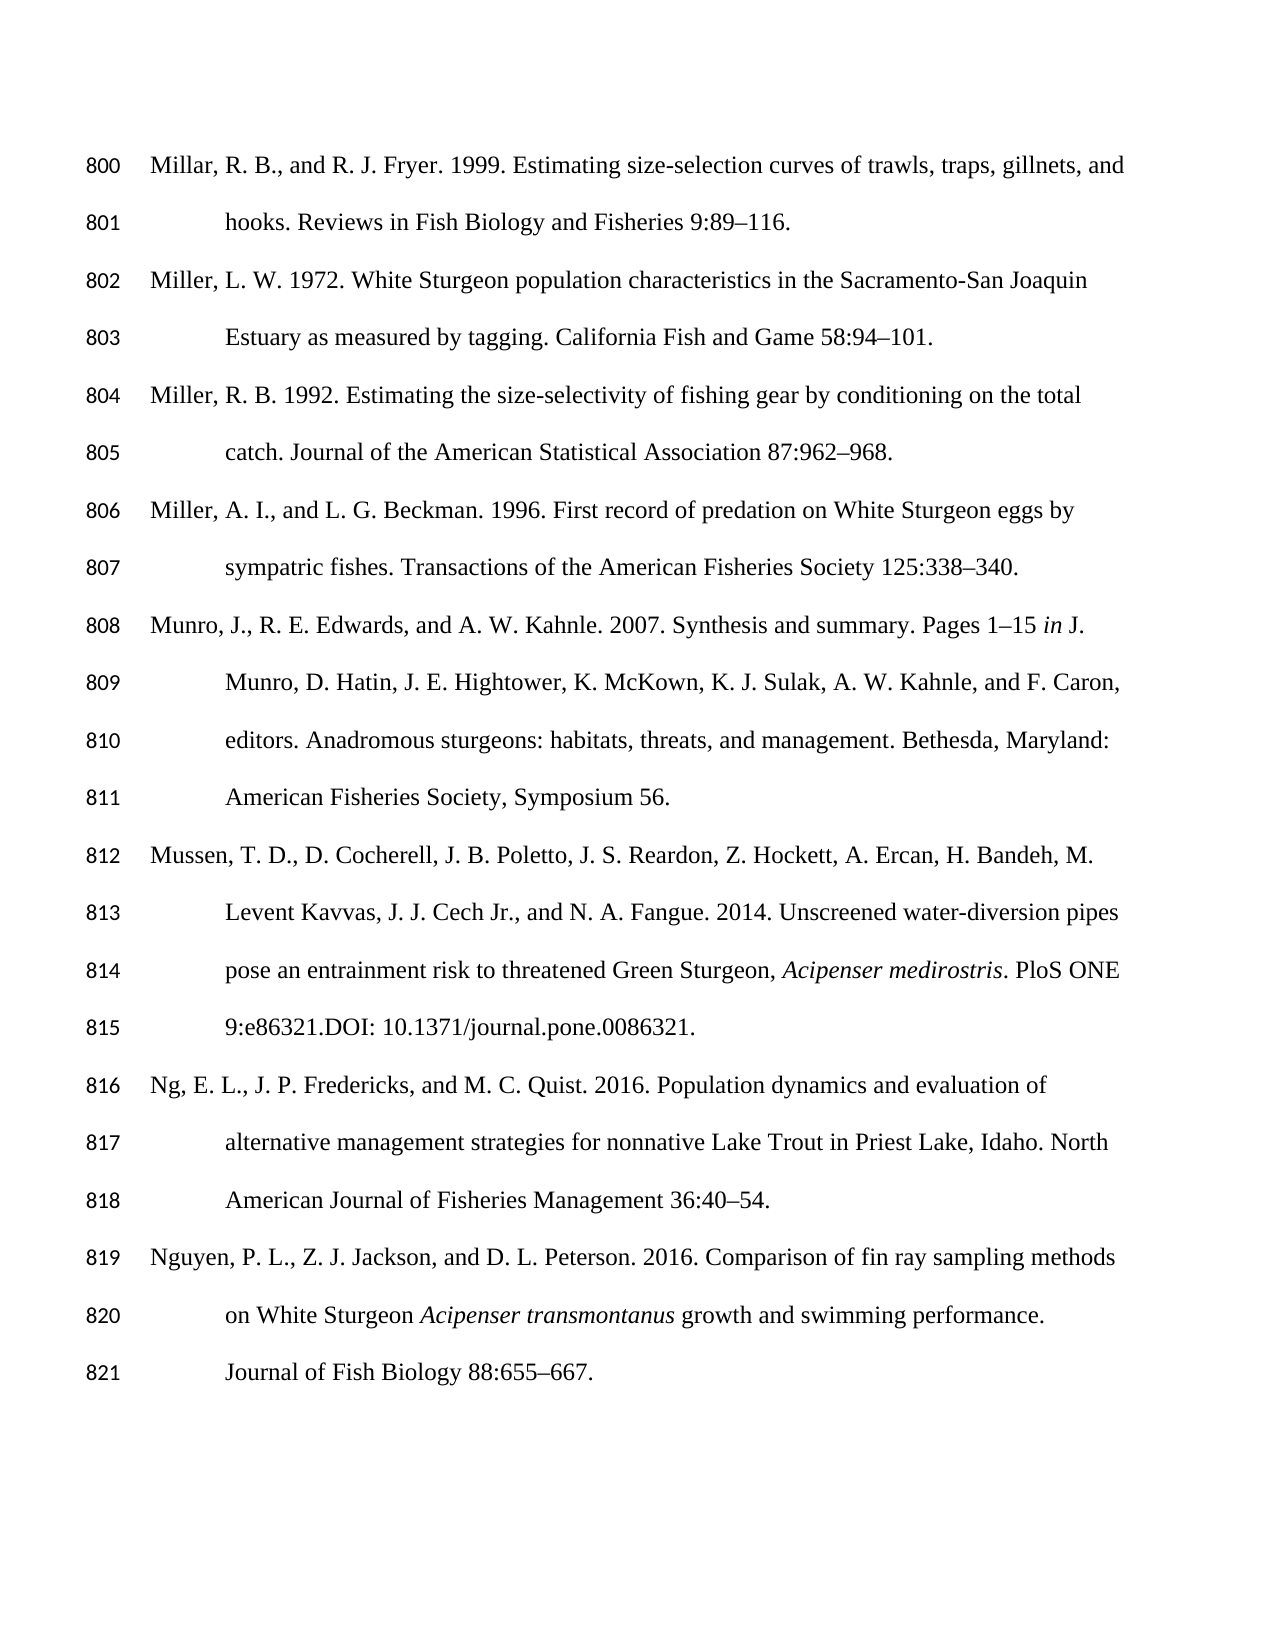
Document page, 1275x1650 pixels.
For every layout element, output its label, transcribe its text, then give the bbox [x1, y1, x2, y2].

text Ng, E. L., J. P. Fredericks, and M. C. Quist. 2016. Population dynamics and evaluation of alternative management strategies for nonnative Lake Trout in Priest Lake, Idaho. North American Journal of Fisheries Management 36:40–54. [150, 1070, 1125, 1214]
text Miller, A. I., and L. G. Beckman. 1996. First record of predation on White Sturgeon eggs by sympatric fishes. Transactions of the American Fisheries Society 125:338–340. [150, 495, 1125, 581]
text Millar, R. B., and R. J. Fryer. 1999. Estimating size-selection curves of trawls, traps, gillnets, and hooks. Reviews in Fish Biology and Fisheries 9:89–116. [150, 150, 1125, 236]
text Nguyen, P. L., Z. J. Jackson, and D. L. Peterson. 2016. Comparison of fin ray sampling methods on White Sturgeon Acipenser transmontanus growth and swimming performance. Journal of Fish Biology 88:655–667. [150, 1242, 1125, 1386]
text Miller, L. W. 1972. White Sturgeon population characteristics in the Sacramento-San Joaquin Estuary as measured by tagging. California Fish and Game 58:94–101. [150, 265, 1125, 351]
text Munro, J., R. E. Edwards, and A. W. Kahnle. 2007. Synthesis and summary. Pages 1–15 in J. Munro, D. Hatin, J. E. Hightower, K. McKown, K. J. Sulak, A. W. Kahnle, and F. Caron, editors. Anadromous sturgeons: habitats, threats, and management. Bethesda, Maryland: American Fisheries Society, Symposium 56. [150, 610, 1125, 811]
text Miller, R. B. 1992. Estimating the size-selectivity of fishing gear by conditioning on the total catch. Journal of the American Statistical Association 87:962–968. [150, 380, 1125, 466]
text Mussen, T. D., D. Cocherell, J. B. Poletto, J. S. Reardon, Z. Hockett, A. Ercan, H. Bandeh, M. Levent Kavvas, J. J. Cech Jr., and N. A. Fangue. 2014. Unscreened water-diversion pipes pose an entrainment risk to threatened Green Sturgeon, Acipenser medirostris. PloS ONE 9:e86321.DOI: 10.1371/journal.pone.0086321. [150, 840, 1125, 1041]
